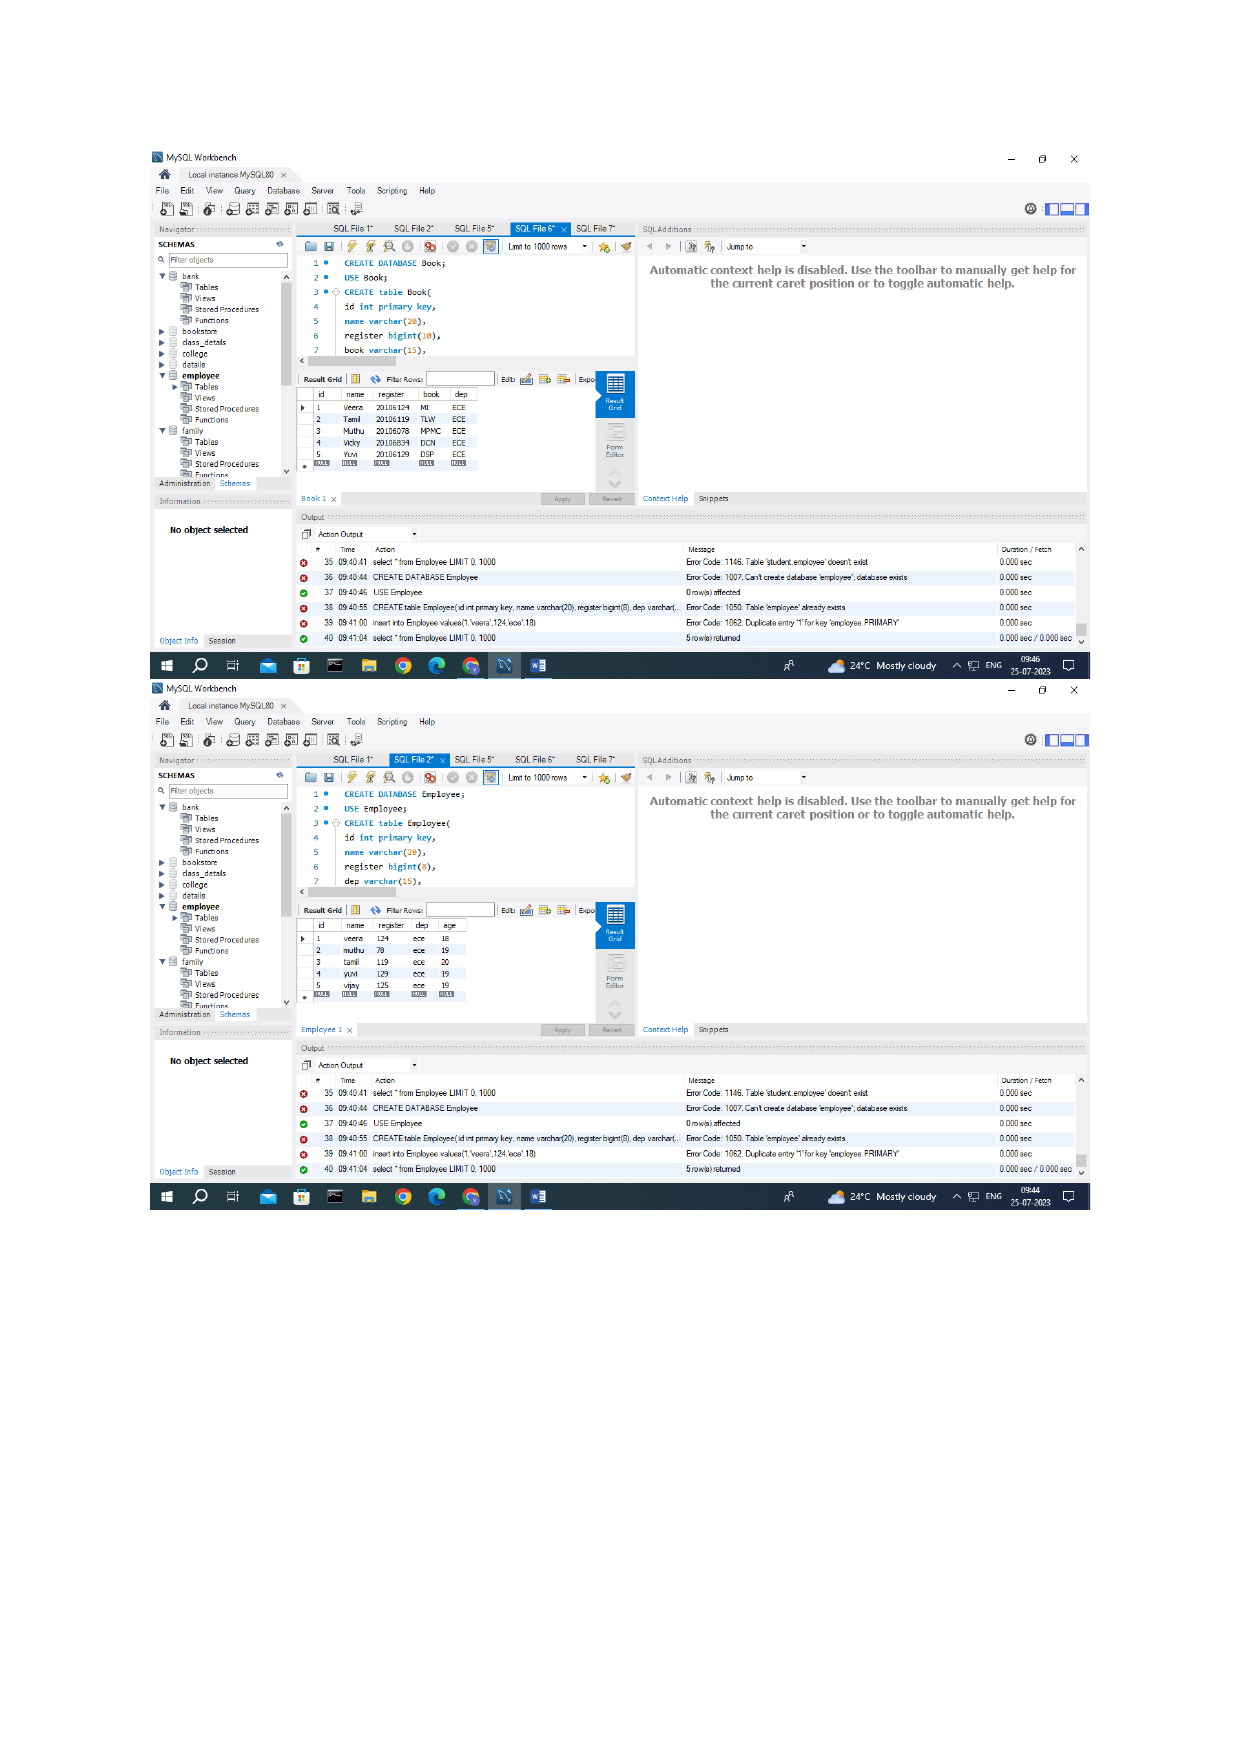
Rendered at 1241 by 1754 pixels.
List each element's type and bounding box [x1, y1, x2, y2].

picture [150, 150, 1091, 679]
picture [150, 680, 1091, 1210]
